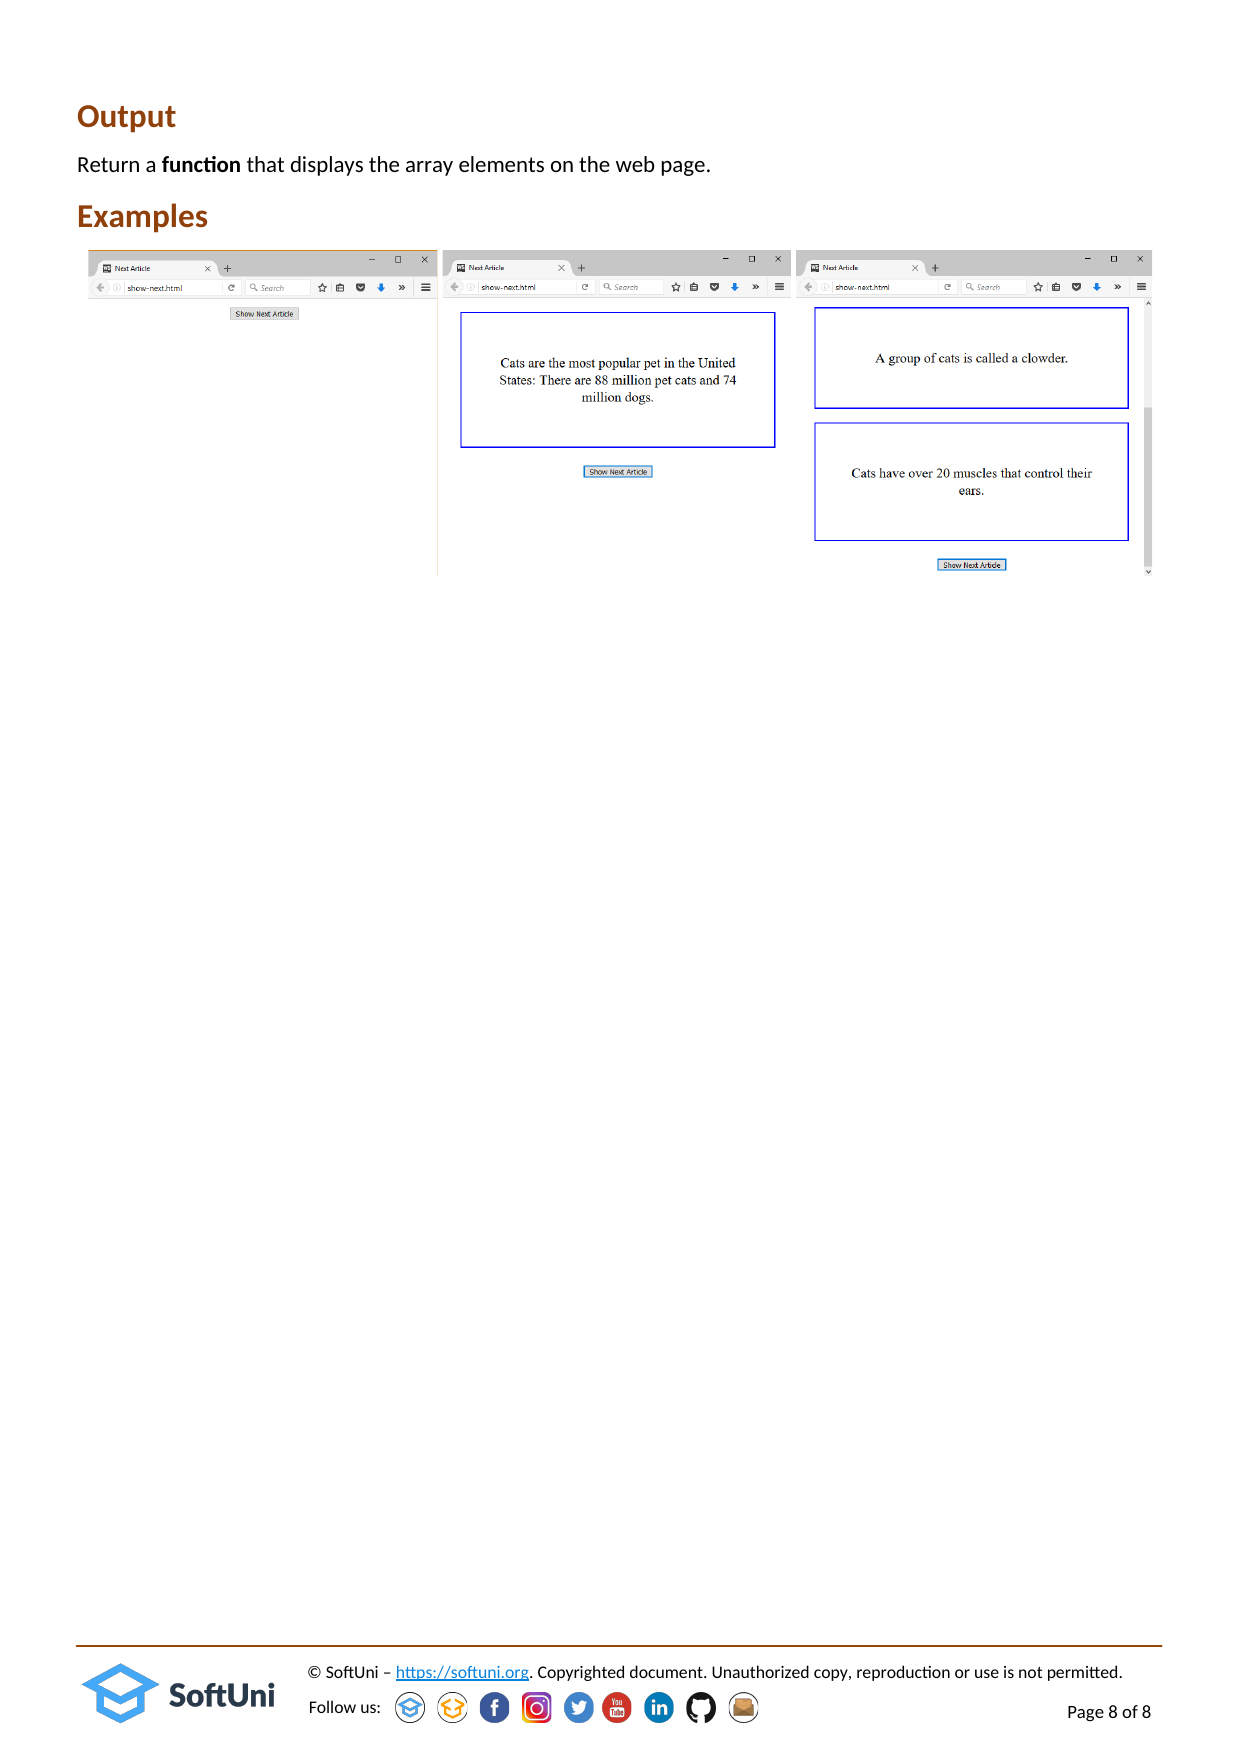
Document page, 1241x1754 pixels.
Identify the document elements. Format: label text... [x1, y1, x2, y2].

picture [395, 1692, 425, 1723]
picture [728, 1692, 759, 1723]
picture [644, 1714, 653, 1723]
picture [796, 250, 1153, 576]
picture [602, 1692, 632, 1723]
picture [564, 1692, 594, 1723]
picture [88, 250, 438, 576]
picture [442, 250, 791, 576]
text Return a function that displays the array elements on the web page. [77, 151, 1163, 178]
picture [644, 1692, 653, 1701]
picture [437, 1692, 468, 1723]
picture [75, 1658, 281, 1729]
picture [686, 1692, 716, 1723]
picture [665, 1714, 674, 1723]
picture [658, 1705, 667, 1714]
picture [665, 1692, 674, 1701]
subtitle Examples [77, 195, 1163, 236]
subtitle Output [77, 95, 1163, 136]
picture [522, 1692, 552, 1723]
picture [479, 1692, 510, 1723]
